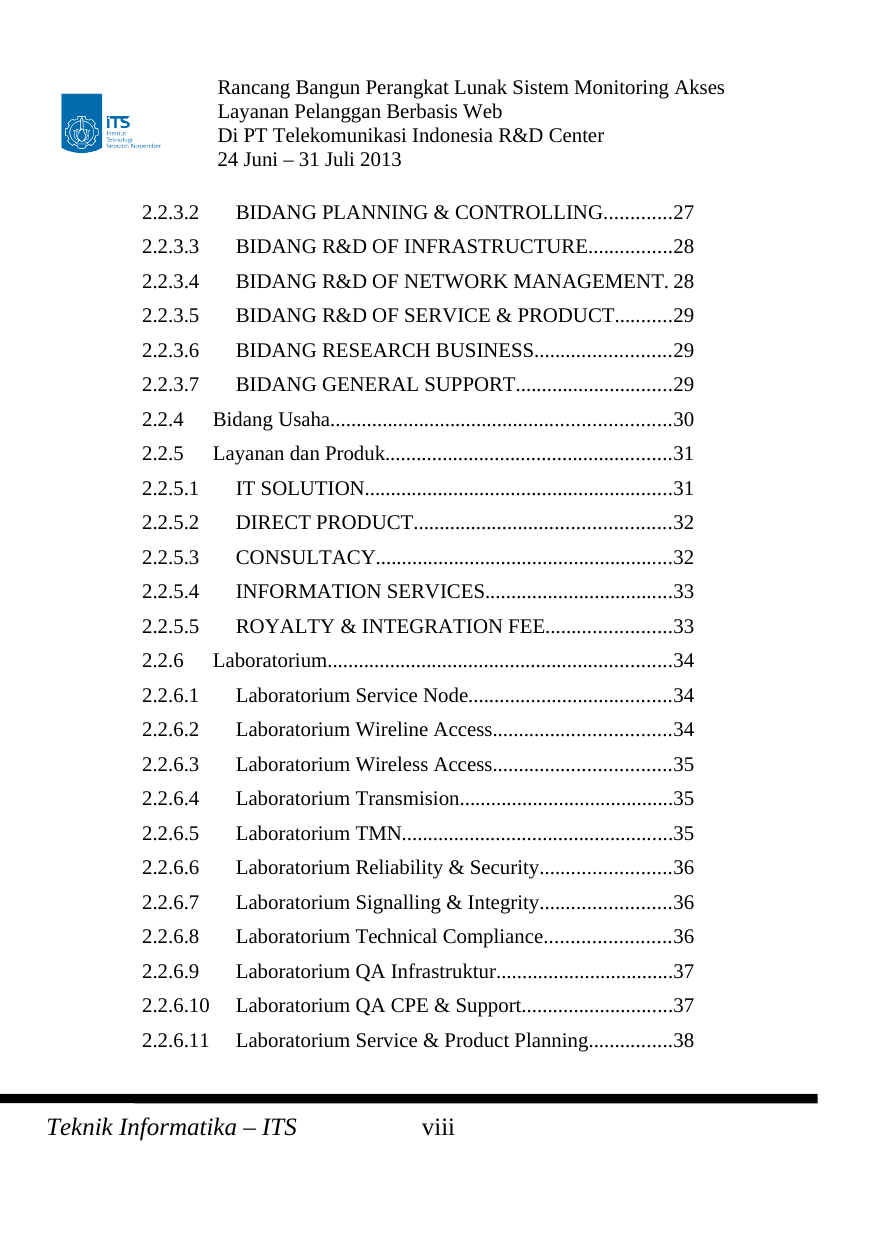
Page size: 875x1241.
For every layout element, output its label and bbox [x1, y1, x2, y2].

picture [53, 84, 167, 157]
